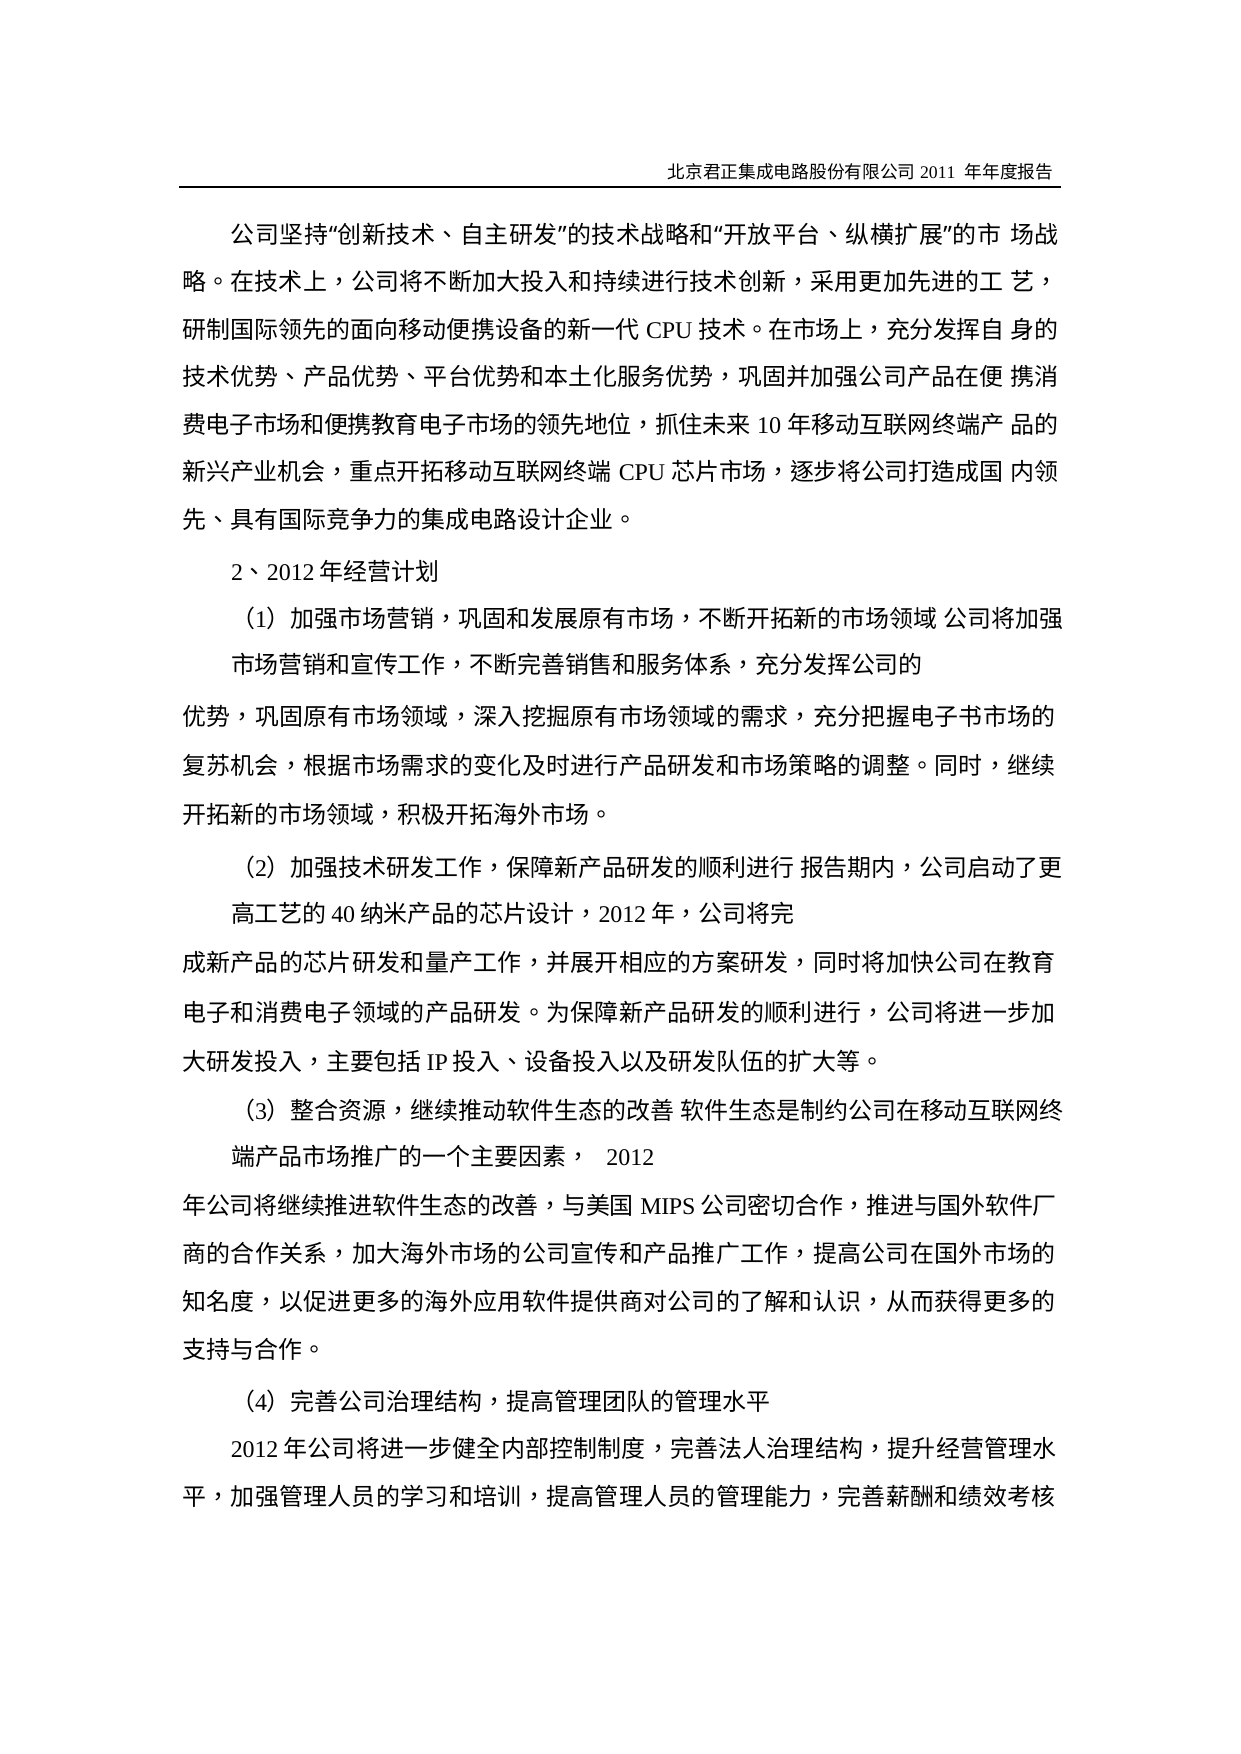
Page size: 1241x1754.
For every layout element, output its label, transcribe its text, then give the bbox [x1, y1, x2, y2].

text （4）完善公司治理结构，提高管理团队的管理水平 [231, 1385, 1073, 1418]
text 优势，巩固原有市场领域，深入挖掘原有市场领域的需求，充分把握电子书市场的 复苏机会，根据市场需求的变化及时进行产品研发和市场策略的调整。同时，继续 开拓新的市场领域，积极开拓海外市场。 [182, 699, 1058, 830]
text （2）加强技术研发工作，保障新产品研发的顺利进行 报告期内，公司启动了更高工艺的40纳米产品的芯片设计，2012年，公司将完 [231, 850, 1073, 929]
text 公司坚持“创新技术、自主研发”的技术战略和“开放平台、纵横扩展”的市 场战略。在技术上，公司将不断加大投入和持续进行技术创新，采用更加先进的工 艺，研制国际领先的面向移动便携设备的新一代 CPU 技术。在市场上，充分发挥自 身的技术优势、产品优势、平台优势和本土化服务优势，巩固并加强公司产品在便 携消费电子市场和便携教育电子市场的领先地位，抓住未来 10 年移动互联网终端产 品的新兴产业机会，重点开拓移动互联网终端 CPU 芯片市场，逐步将公司打造成国 内领先、具有国际竞争力的集成电路设计企业。 [182, 218, 1058, 535]
text （3）整合资源，继续推动软件生态的改善 软件生态是制约公司在移动互联网终端产品市场推广的一个主要因素， 2012 [231, 1094, 1073, 1173]
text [182, 1432, 1058, 1512]
text 成新产品的芯片研发和量产工作，并展开相应的方案研发，同时将加快公司在教育 电子和消费电子领域的产品研发。为保障新产品研发的顺利进行，公司将进一步加 大研发投入，主要包括IP投入、设备投入以及研发队伍的扩大等。 [182, 946, 1058, 1077]
text 2、2012年经营计划 [231, 555, 1073, 587]
text （1）加强市场营销，巩固和发展原有市场，不断开拓新的市场领域 公司将加强市场营销和宣传工作，不断完善销售和服务体系，充分发挥公司的 [231, 602, 1073, 680]
text 年公司将继续推进软件生态的改善，与美国MIPS公司密切合作，推进与国外软件厂 商的合作关系，加大海外市场的公司宣传和产品推广工作，提高公司在国外市场的 知名度，以促进更多的海外应用软件提供商对公司的了解和认识，从而获得更多的 支持与合作。 [182, 1189, 1058, 1365]
